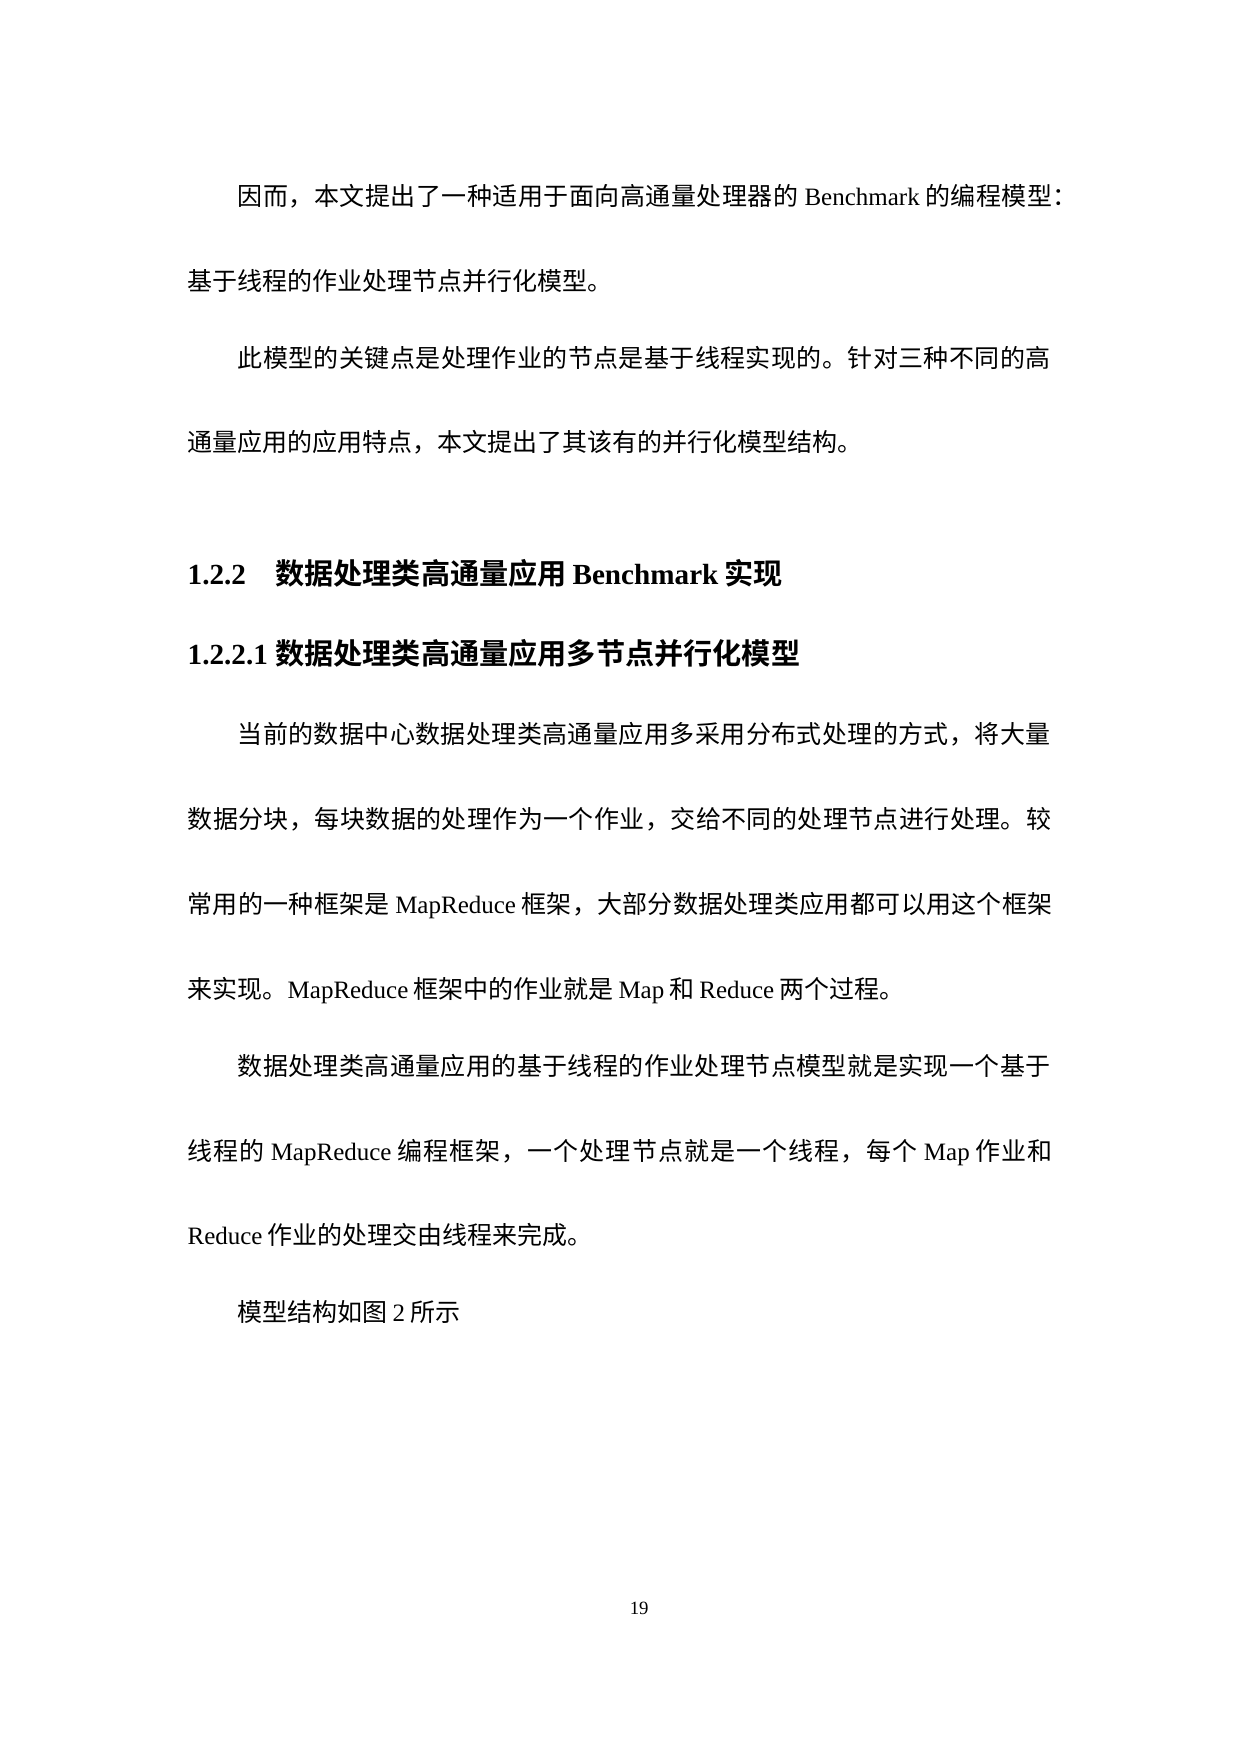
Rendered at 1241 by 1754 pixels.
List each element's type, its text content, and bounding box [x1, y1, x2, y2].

text 当前的数据中心数据处理类高通量应用多采用分布式处理的方式，将大量数据分块，每块数据的处理作为一个作业，交给不同的处理节点进行处理。较常用的一种框架是MapReduce框架，大部分数据处理类应用都可以用这个框架来实现。MapReduce框架中的作业就是Map和Reduce两个过程。 [187, 698, 1053, 1021]
text 模型结构如图2所示 [187, 1277, 1053, 1345]
text 此模型的关键点是处理作业的节点是基于线程实现的。针对三种不同的高通量应用的应用特点，本文提出了其该有的并行化模型结构。 [187, 322, 1053, 475]
text 因而，本文提出了一种适用于面向高通量处理器的Benchmark的编程模型：基于线程的作业处理节点并行化模型。 [187, 160, 1053, 313]
subtitle 数据处理类高通量应用Benchmark实现 [187, 538, 1053, 606]
subtitle 数据处理类高通量应用多节点并行化模型 [187, 618, 1053, 686]
text 数据处理类高通量应用的基于线程的作业处理节点模型就是实现一个基于线程的MapReduce编程框架，一个处理节点就是一个线程，每个Map作业和Reduce作业的处理交由线程来完成。 [187, 1030, 1053, 1268]
